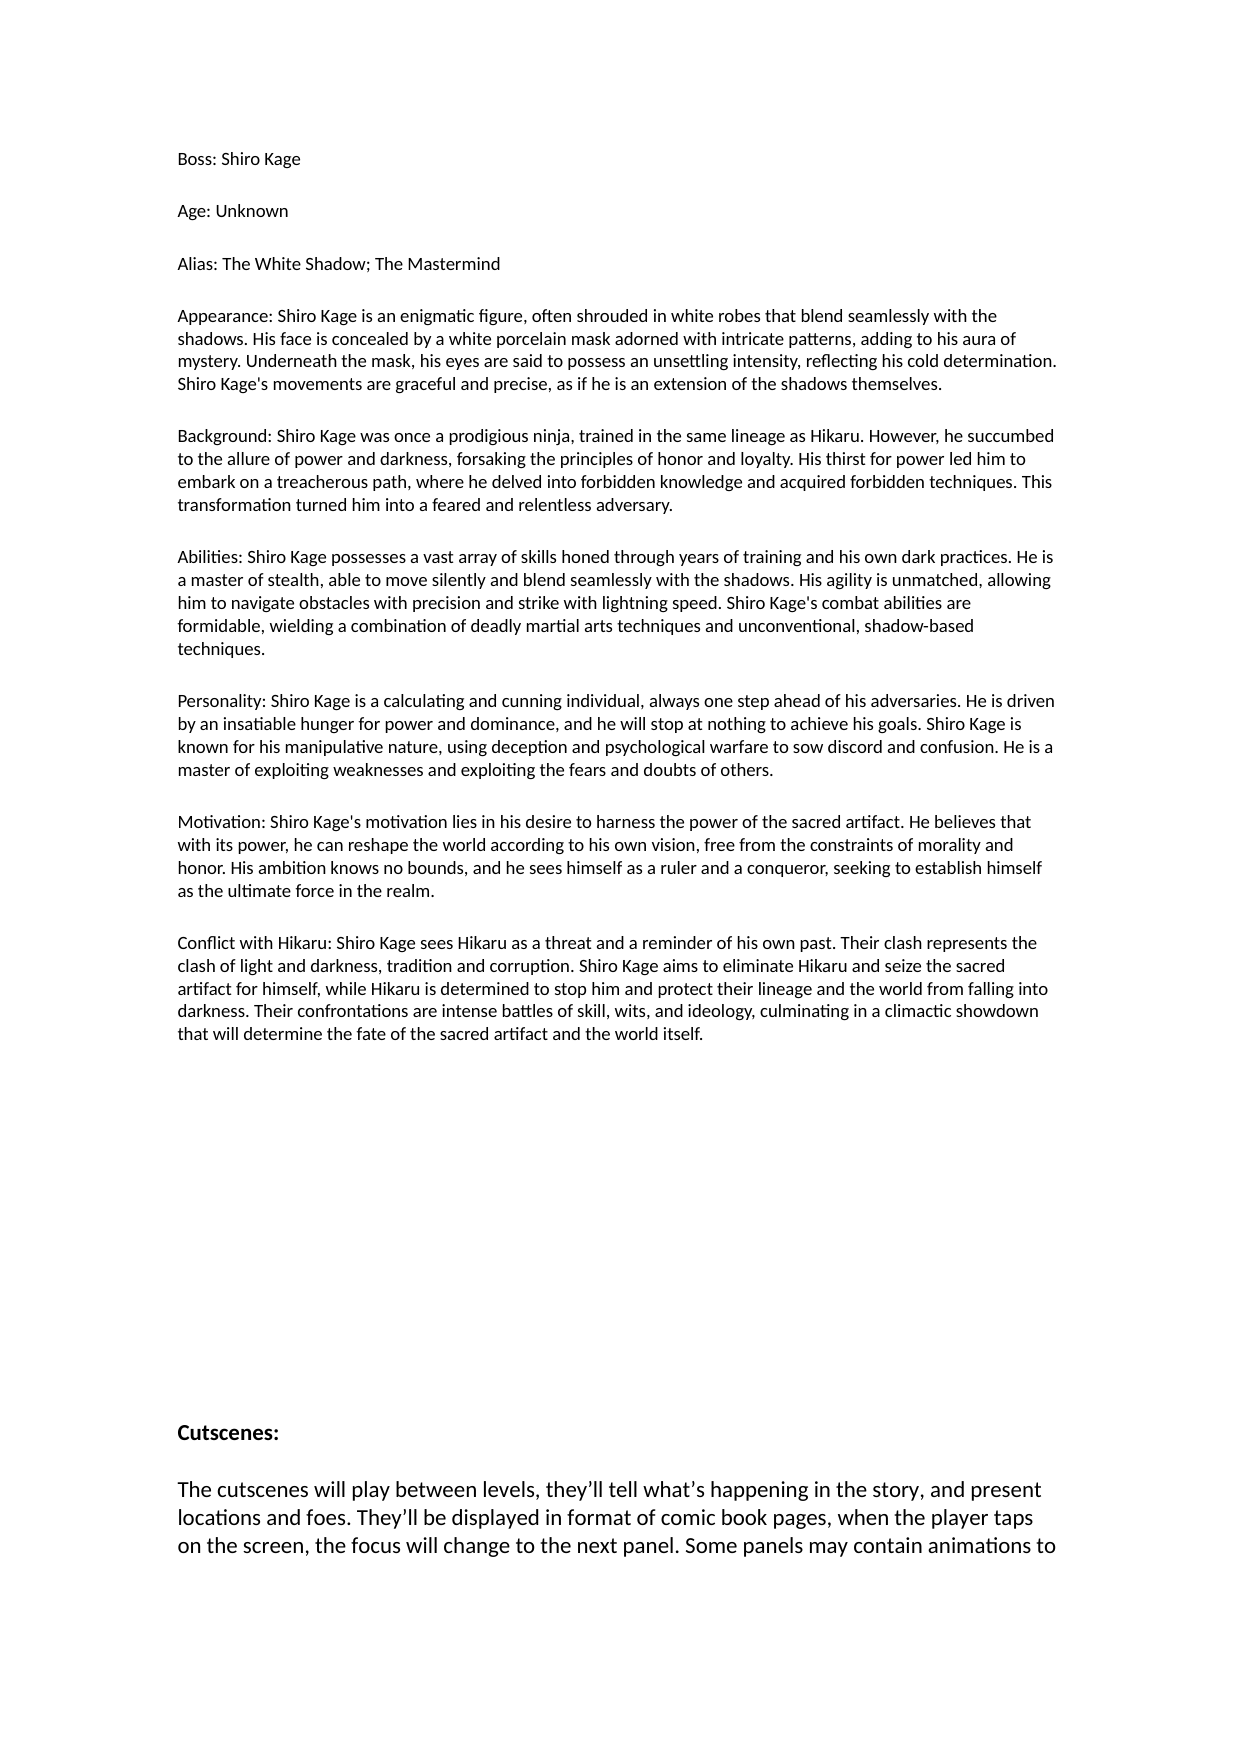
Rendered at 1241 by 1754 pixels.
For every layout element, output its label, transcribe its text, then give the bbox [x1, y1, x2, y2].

text Alias: The White Shadow; The Mastermind [177, 252, 1063, 275]
text Conflict with Hikaru: Shiro Kage sees Hikaru as a threat and a reminder of his own past. Their clash represents the clash of light and darkness, tradition and corruption. Shiro Kage aims to eliminate Hikaru and seize the sacred artifact for himself, while Hikaru is determined to stop him and protect their lineage and the world from falling into darkness. Their confrontations are intense battles of skill, wits, and ideology, culminating in a climactic showdown that will determine the fate of the sacred artifact and the world itself. [177, 931, 1063, 1046]
text Motivation: Shiro Kage's motivation lies in his desire to harness the power of the sacred artifact. He believes that with its power, he can reshape the world according to his own vision, free from the constraints of morality and honor. His ambition knows no bounds, and he sees himself as a ruler and a conqueror, seeking to establish himself as the ultimate force in the realm. [177, 810, 1063, 902]
text Personality: Shiro Kage is a calculating and cunning individual, always one step ahead of his adversaries. He is driven by an insatiable hunger for power and dominance, and he will stop at nothing to achieve his goals. Shiro Kage is known for his manipulative nature, using deception and psychological warfare to sow discord and confusion. He is a master of exploiting weaknesses and exploiting the fears and doubts of others. [177, 689, 1063, 781]
text Age: Unknown [177, 200, 1063, 223]
text Background: Shiro Kage was once a prodigious ninja, trained in the same lineage as Hikaru. However, he succumbed to the allure of power and darkness, forsaking the principles of honor and loyalty. His thirst for power led him to embark on a treacherous path, where he delved into forbidden knowledge and acquired forbidden techniques. This transformation turned him into a feared and relentless adversary. [177, 425, 1063, 516]
text Boss: Shiro Kage [177, 148, 1063, 171]
text Abilities: Shiro Kage possesses a vast array of skills honed through years of training and his own dark practices. He is a master of stealth, able to move silently and blend seamlessly with the shadows. His agility is unmatched, allowing him to navigate obstacles with precision and strike with lightning speed. Shiro Kage's combat abilities are formidable, wielding a combination of deadly martial arts techniques and unconventional, shadow-based techniques. [177, 546, 1063, 660]
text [177, 1475, 1063, 1559]
text Appearance: Shiro Kage is an enigmatic figure, often shrouded in white robes that blend seamlessly with the shadows. His face is concealed by a white porcelain mask adorned with intricate patterns, adding to his aura of mystery. Underneath the mask, his eyes are said to possess an unsettling intensity, reflecting his cold determination. Shiro Kage's movements are graceful and precise, as if he is an extension of the shadows themselves. [177, 304, 1063, 396]
text Cutscenes: [177, 1418, 1063, 1446]
